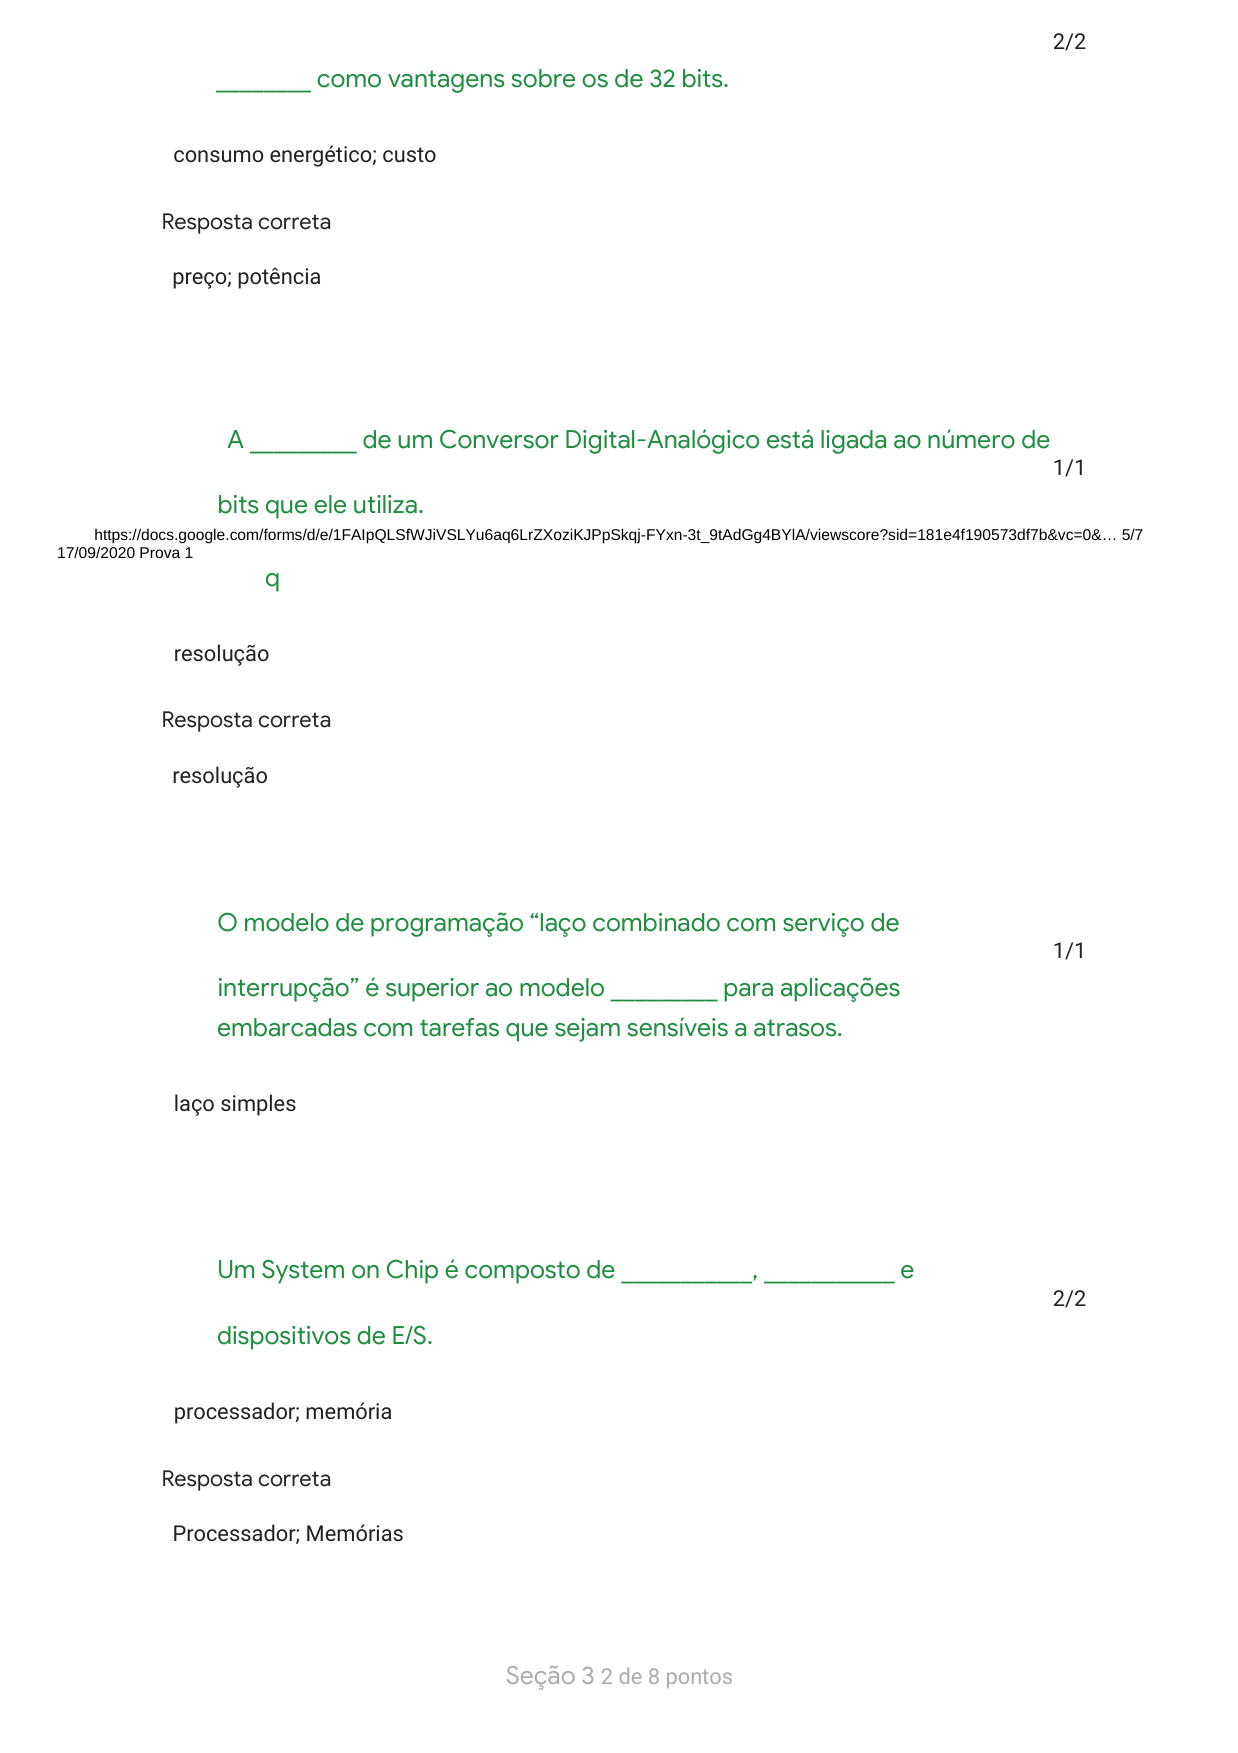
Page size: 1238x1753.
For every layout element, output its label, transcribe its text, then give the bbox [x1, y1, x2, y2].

text Resposta correta [161, 208, 1182, 235]
text Processador; Memórias [172, 1521, 1182, 1547]
text 1/1 [56, 938, 1086, 964]
text resolução [173, 641, 1182, 666]
text ________ como vantagens sobre os de 32 bits. [216, 63, 1182, 95]
text interrupção” é superior ao modelo _________ para aplicações [217, 972, 1182, 1004]
text 17/09/2020 Prova 1 [57, 544, 1182, 562]
text Seção 3 2 de 8 pontos [56, 1661, 1182, 1692]
text consumo energético; custo [173, 142, 1182, 168]
text resolução [172, 763, 1182, 789]
text dispositivos de E/S. [217, 1320, 1182, 1352]
text Um System on Chip é composto de ___________, ___________ e [217, 1255, 1182, 1286]
text embarcadas com tarefas que sejam sensíveis a atrasos. [217, 1012, 1182, 1043]
text preço; potência [172, 264, 1182, 290]
text processador; memória [173, 1399, 1182, 1425]
text 1/1 [56, 455, 1086, 481]
text https://docs.google.com/forms/d/e/1FAIpQLSfWJiVSLYu6aq6LrZXoziKJPpSkqj-FYxn-3t_9tAdGg4BYlA/viewscore?sid=181e4f190573df7b&vc=0&… 5/7 [56, 526, 1182, 544]
text O modelo de programação “laço combinado com serviço de [217, 907, 1182, 938]
text Resposta correta [161, 1465, 1182, 1492]
text 2/2 [56, 1286, 1086, 1312]
text q [265, 562, 1182, 593]
text 2/2 [56, 29, 1086, 55]
text laço simples [174, 1091, 1182, 1116]
text A _________ de um Conversor Digital-Analógico está ligada ao número de [56, 424, 1051, 455]
text bits que ele utiliza. [217, 489, 1182, 521]
text Resposta correta [161, 706, 1182, 734]
